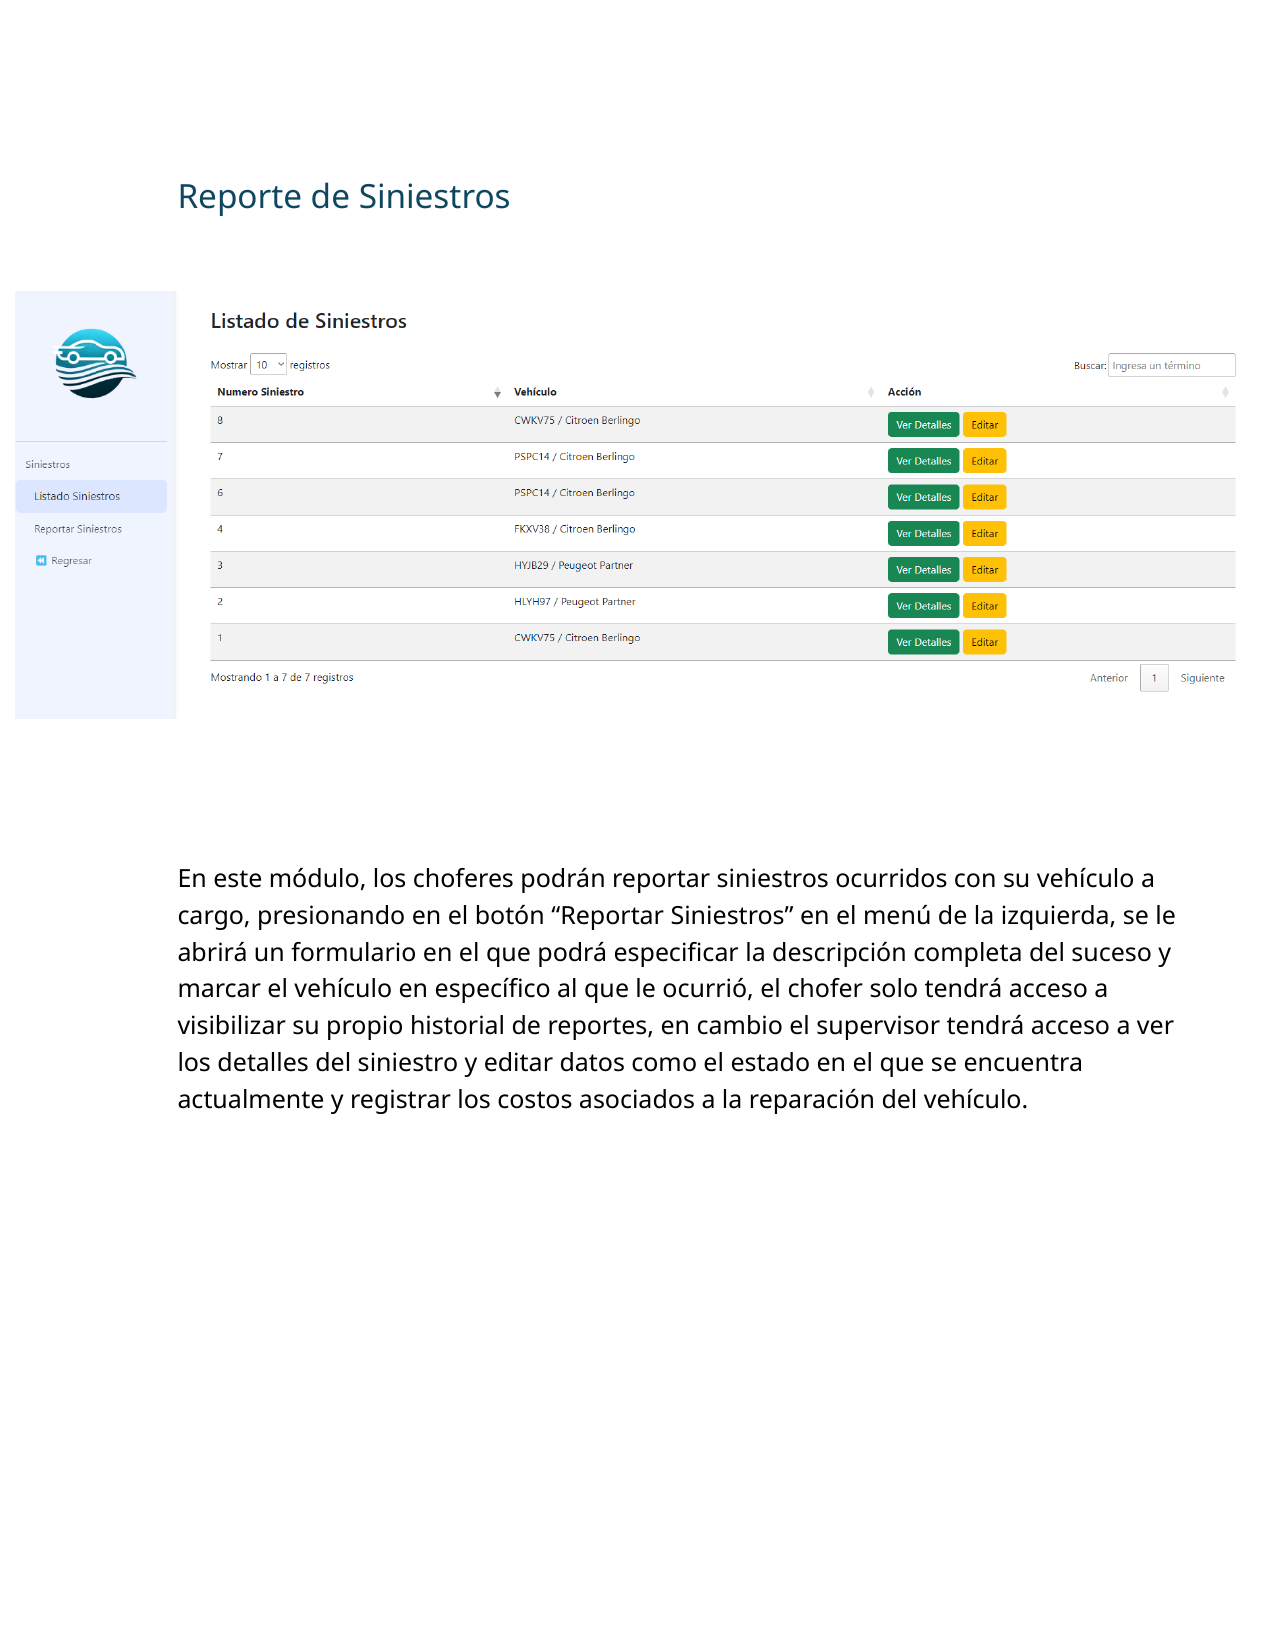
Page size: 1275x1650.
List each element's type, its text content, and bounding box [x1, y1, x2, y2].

subtitle Reporte de Siniestros [177, 173, 1181, 218]
picture [14, 291, 1254, 720]
text En este módulo, los choferes podrán reportar siniestros ocurridos con su vehículo a cargo, presionando en el botón “Reportar Siniestros” en el menú de la izquierda, se le abrirá un formulario en el que podrá especificar la descripción completa del suceso y marcar el vehículo en específico al que le ocurrió, el chofer solo tendrá acceso a visibilizar su propio historial de reportes, en cambio el supervisor tendrá acceso a ver los detalles del siniestro y editar datos como el estado en el que se encuentra actualmente y registrar los costos asociados a la reparación del vehículo. [177, 861, 1181, 1115]
